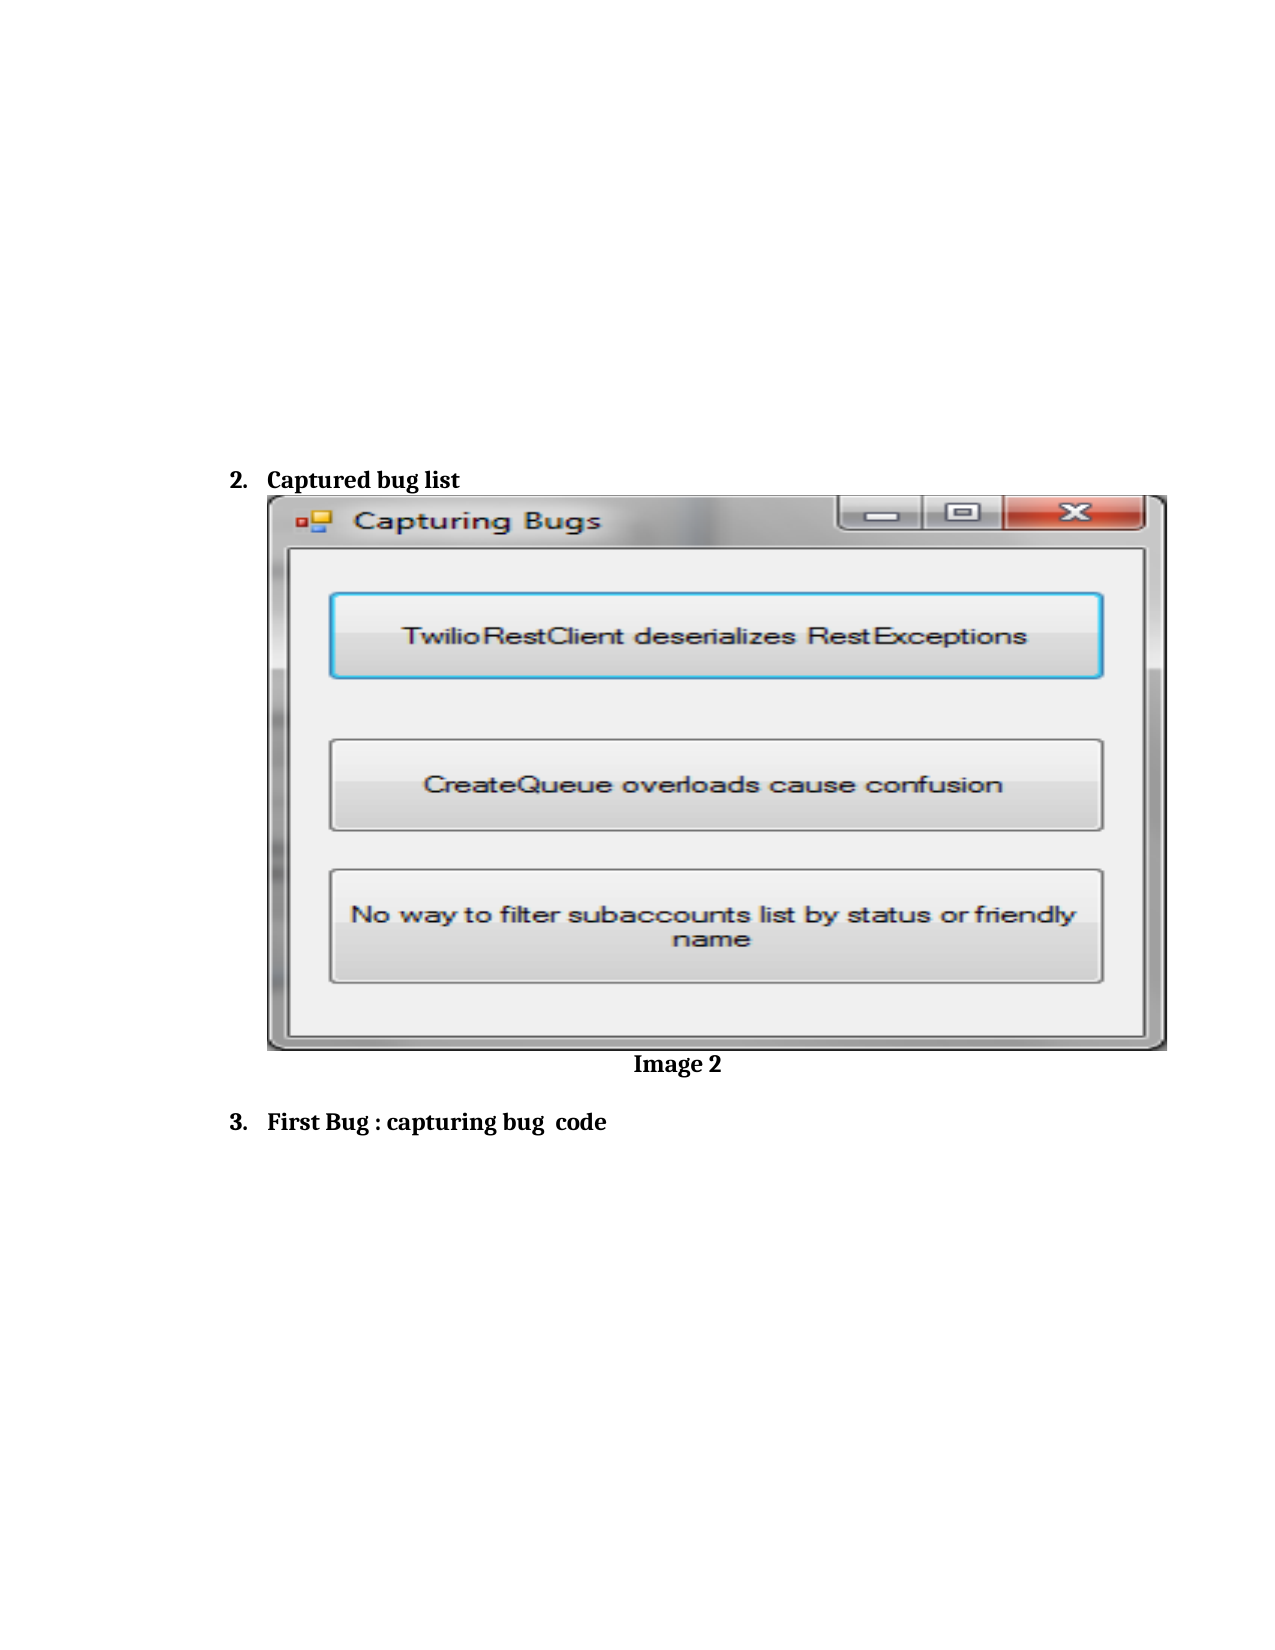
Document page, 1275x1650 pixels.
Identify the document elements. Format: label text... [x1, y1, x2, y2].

list Image 2 [267, 1051, 1087, 1079]
list First Bug : capturing bug code [229, 1108, 1087, 1137]
picture [267, 495, 1168, 1051]
list Captured bug list [229, 466, 1087, 495]
